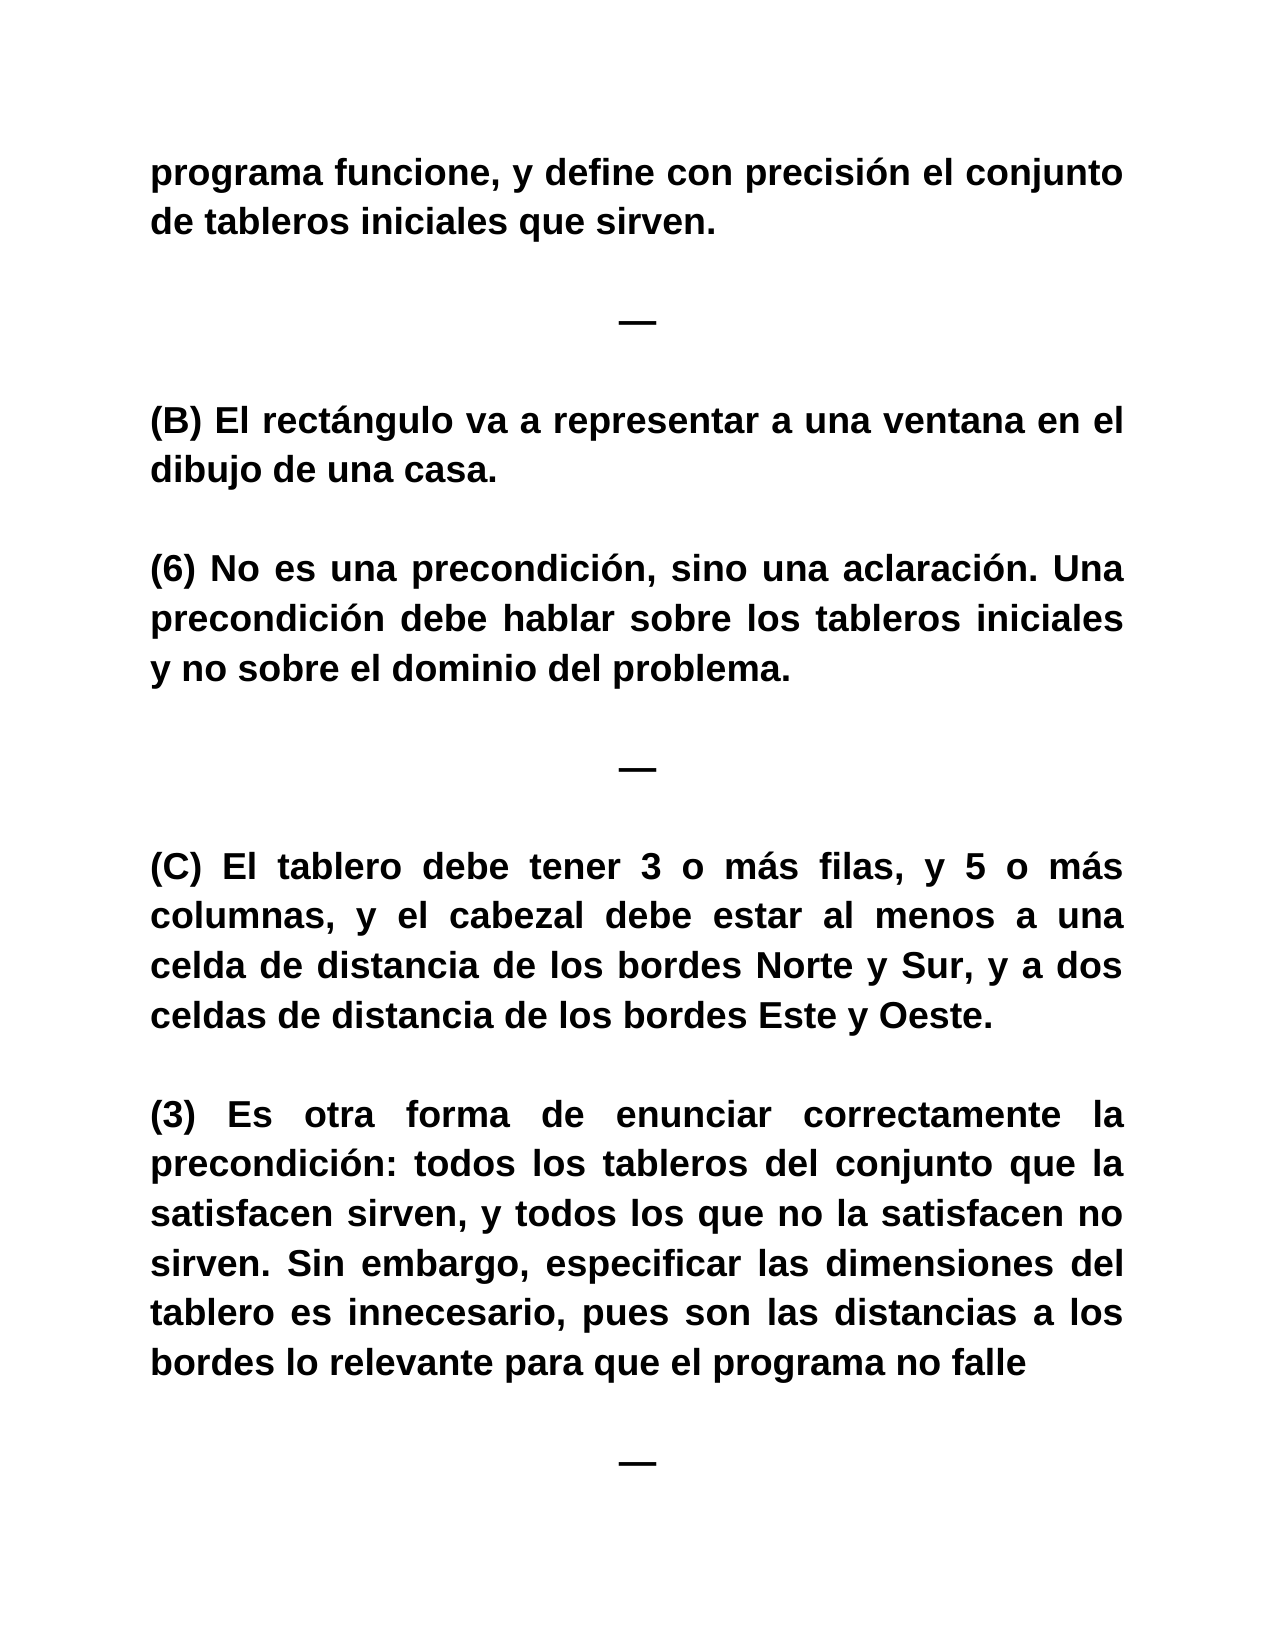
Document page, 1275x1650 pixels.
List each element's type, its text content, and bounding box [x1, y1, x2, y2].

text (6) No es una precondición, sino una aclaración. Una precondición debe hablar sobre los tableros iniciales y no sobre el dominio del problema. [150, 547, 1125, 689]
text (C) El tablero debe tener 3 o más filas, y 5 o más columnas, y el cabezal debe estar al menos a una celda de distancia de los bordes Norte y Sur, y a dos celdas de distancia de los bordes Este y Oeste. [150, 844, 1125, 1036]
text (B) El rectángulo va a representar a una ventana en el dibujo de una casa. [150, 398, 1125, 491]
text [150, 150, 1125, 243]
text (3) Es otra forma de enunciar correctamente la precondición: todos los tableros del conjunto que la satisfacen sirven, y todos los que no la satisfacen no sirven. Sin embargo, especificar las dimensiones del tablero es innecesario, pues son las distancias a los bordes lo relevante para que el programa no falle [150, 1092, 1125, 1383]
text — [150, 1439, 1125, 1482]
text — [150, 299, 1125, 342]
text — [150, 745, 1125, 788]
